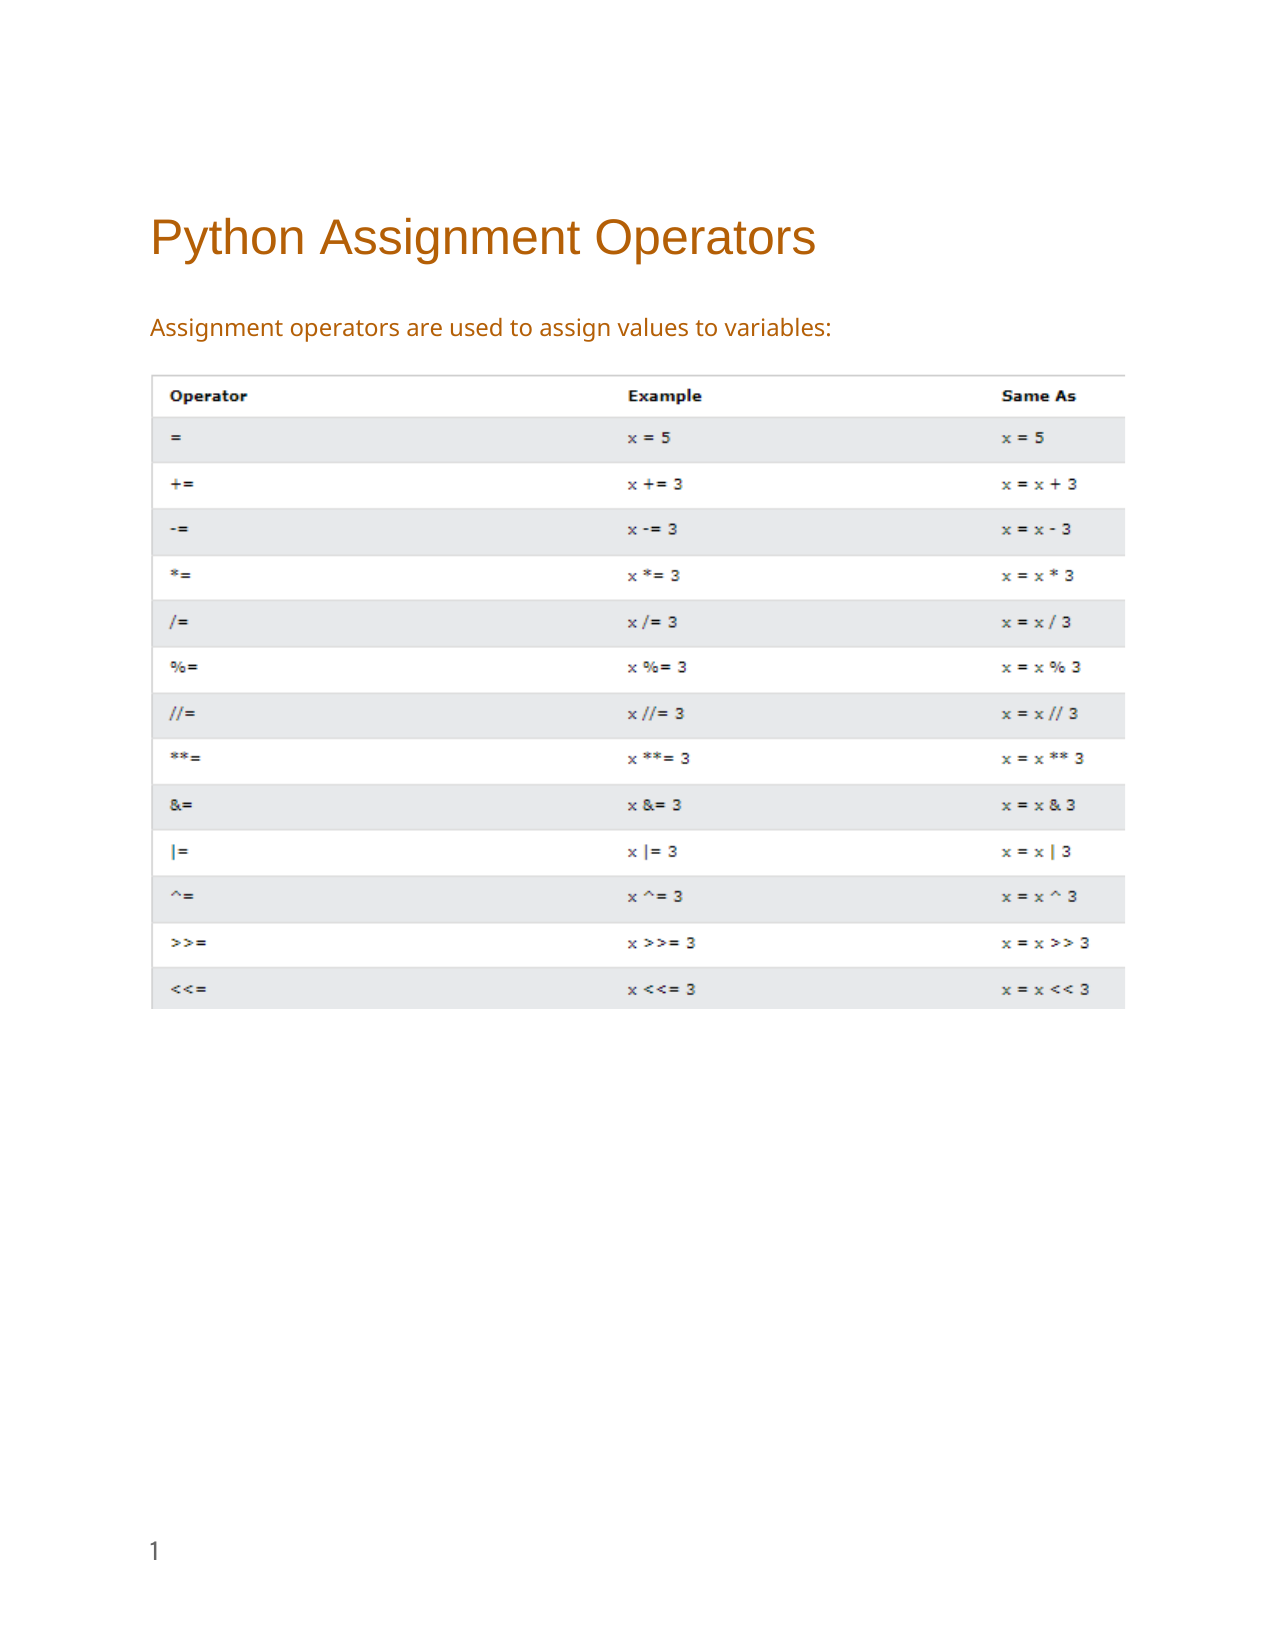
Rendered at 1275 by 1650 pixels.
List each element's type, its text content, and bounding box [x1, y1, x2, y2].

subtitle Assignment operators are used to assign values to variables: [150, 311, 1125, 344]
picture [150, 372, 1125, 1009]
subtitle Python Assignment Operators [150, 207, 1125, 265]
